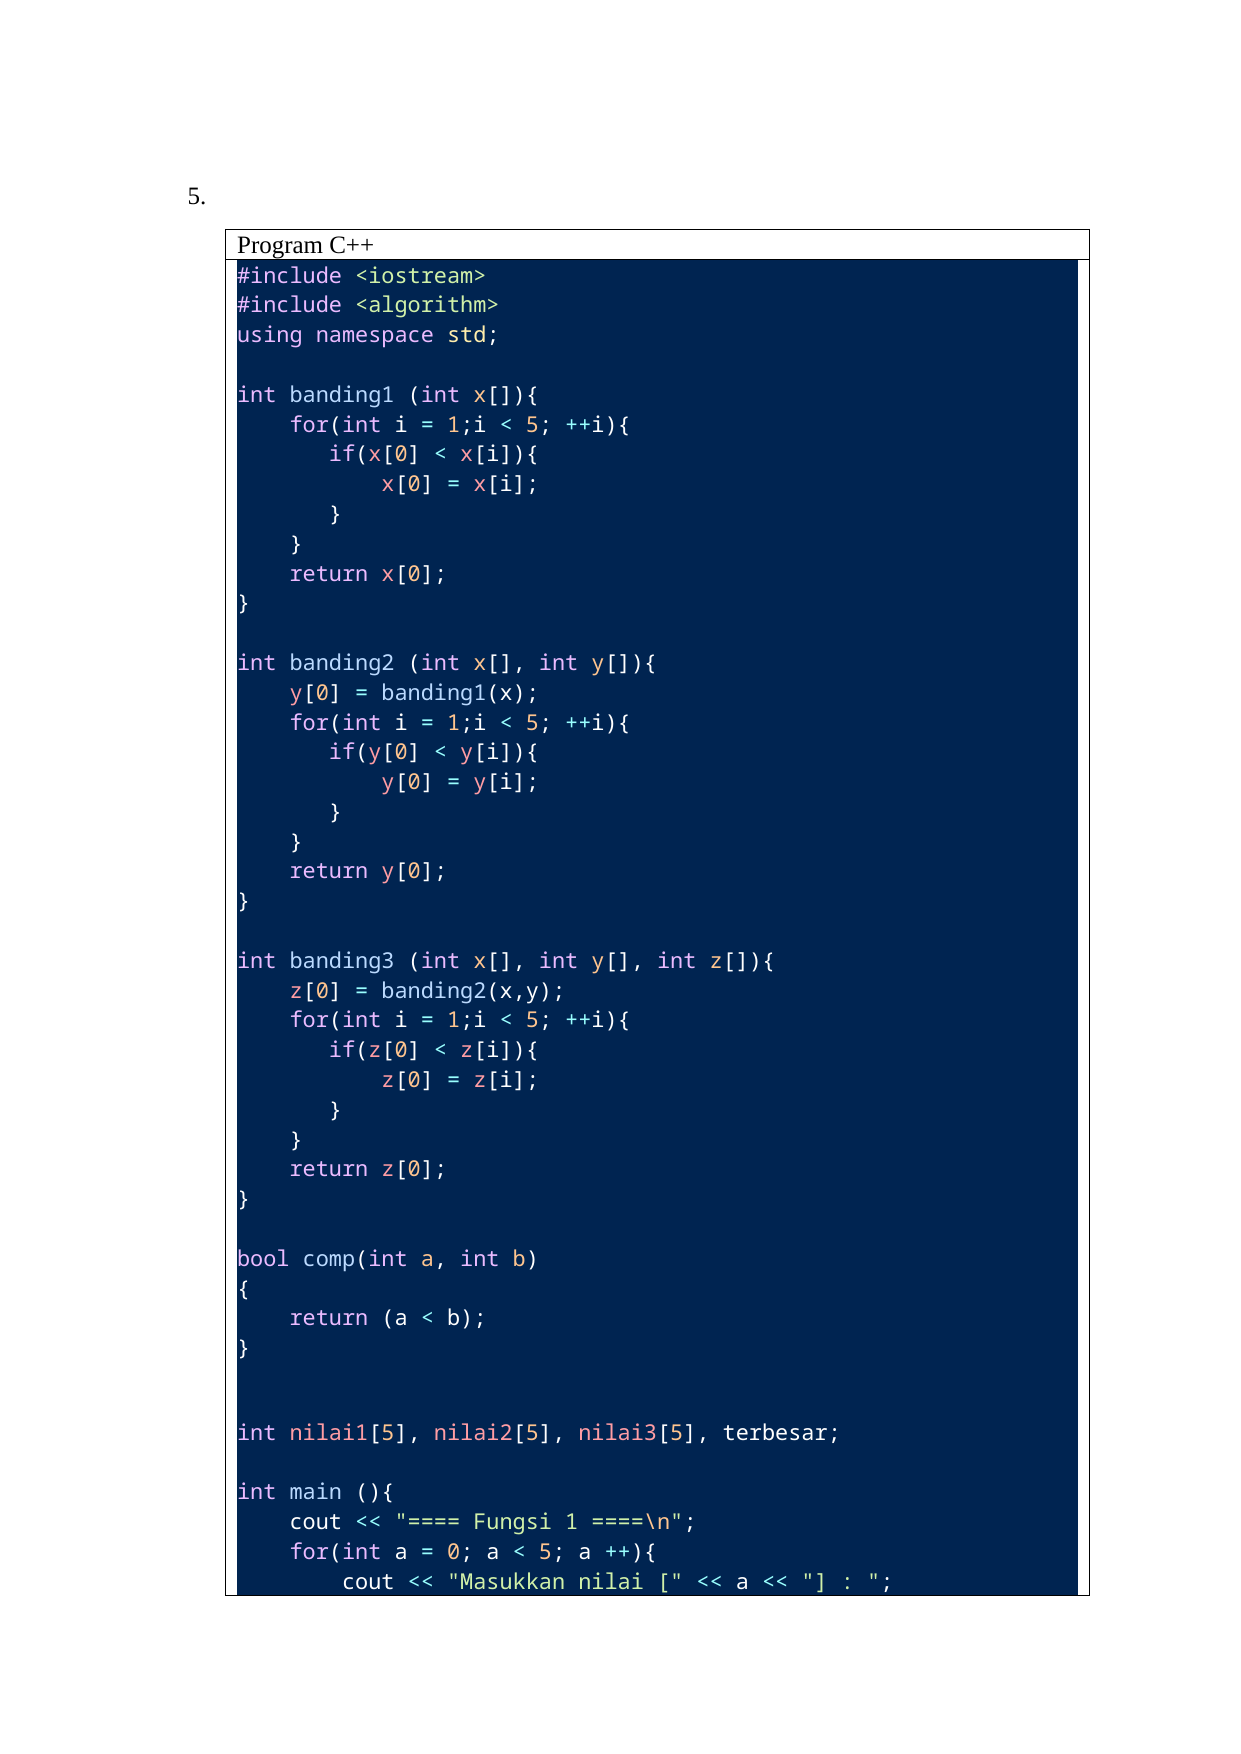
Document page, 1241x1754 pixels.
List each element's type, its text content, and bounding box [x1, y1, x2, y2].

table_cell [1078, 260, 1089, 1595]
table_header Program C++ [226, 230, 1089, 258]
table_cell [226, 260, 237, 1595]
